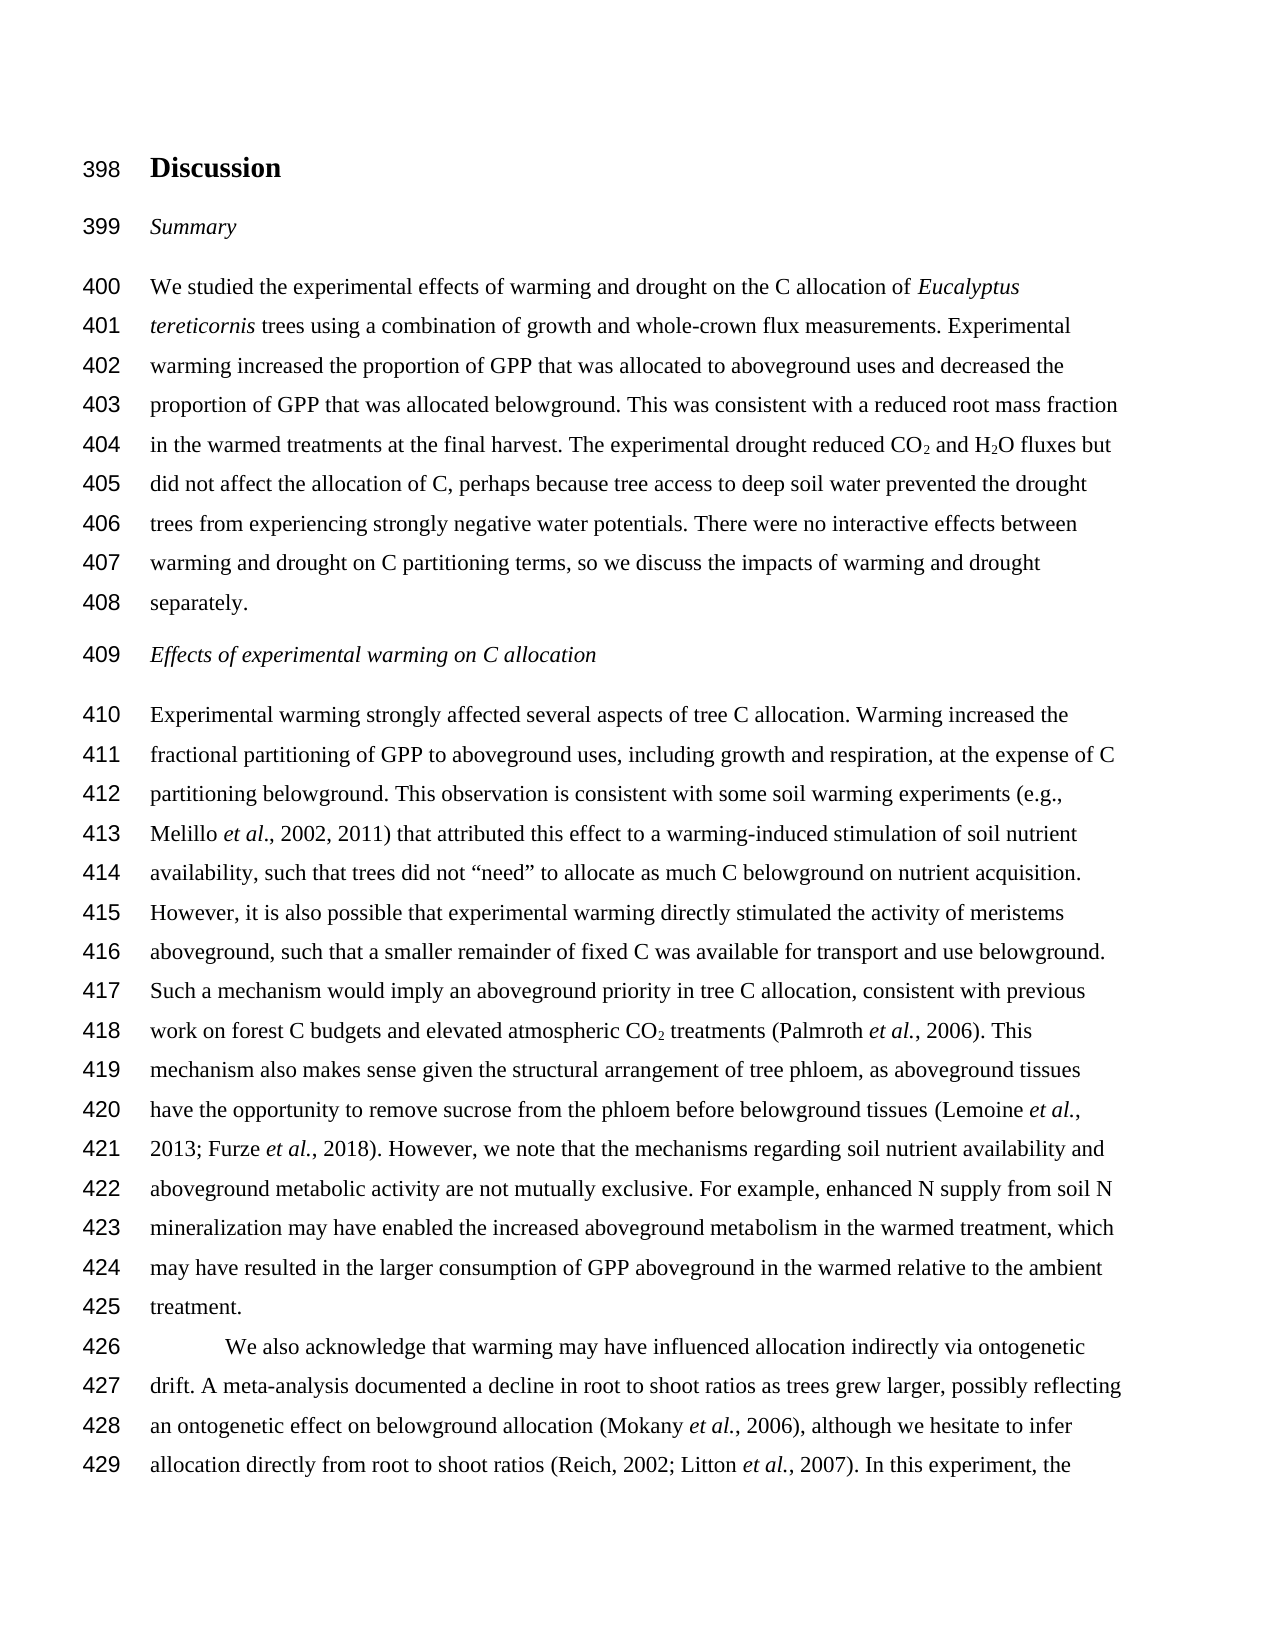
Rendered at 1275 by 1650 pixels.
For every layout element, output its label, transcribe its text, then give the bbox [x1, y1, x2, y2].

text Discussion [150, 150, 1125, 183]
text We studied the experimental effects of warming and drought on the C allocation of Eucalyptus tereticornis trees using a combination of growth and whole-crown flux measurements. Experimental warming increased the proportion of GPP that was allocated to aboveground uses and decreased the proportion of GPP that was allocated belowground. This was consistent with a reduced root mass fraction in the warmed treatments at the final harvest. The experimental drought reduced CO2 and H2O fluxes but did not affect the allocation of C, perhaps because tree access to deep soil water prevented the drought trees from experiencing strongly negative water potentials. There were no interactive effects between warming and drought on C partitioning terms, so we discuss the impacts of warming and drought separately. [150, 273, 1125, 615]
text Experimental warming strongly affected several aspects of tree C allocation. Warming increased the fractional partitioning of GPP to aboveground uses, including growth and respiration, at the expense of C partitioning belowground. This observation is consistent with some soil warming experiments (e.g., Melillo et al., 2002, 2011) that attributed this effect to a warming-induced stimulation of soil nutrient availability, such that trees did not “need” to allocate as much C belowground on nutrient acquisition. However, it is also possible that experimental warming directly stimulated the activity of meristems aboveground, such that a smaller remainder of fixed C was available for transport and use belowground. Such a mechanism would imply an aboveground priority in tree C allocation, consistent with previous work on forest C budgets and elevated atmospheric CO2 treatments (Palmroth et al., 2006). This mechanism also makes sense given the structural arrangement of tree phloem, as aboveground tissues have the opportunity to remove sucrose from the phloem before belowground tissues (Lemoine et al., 2013; Furze et al., 2018). However, we note that the mechanisms regarding soil nutrient availability and aboveground metabolic activity are not mutually exclusive. For example, enhanced N supply from soil N mineralization may have enabled the increased aboveground metabolism in the warmed treatment, which may have resulted in the larger consumption of GPP aboveground in the warmed relative to the ambient treatment. [150, 701, 1125, 1320]
text Effects of experimental warming on C allocation [150, 641, 1125, 667]
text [150, 1333, 1125, 1478]
text Summary [150, 213, 1125, 239]
